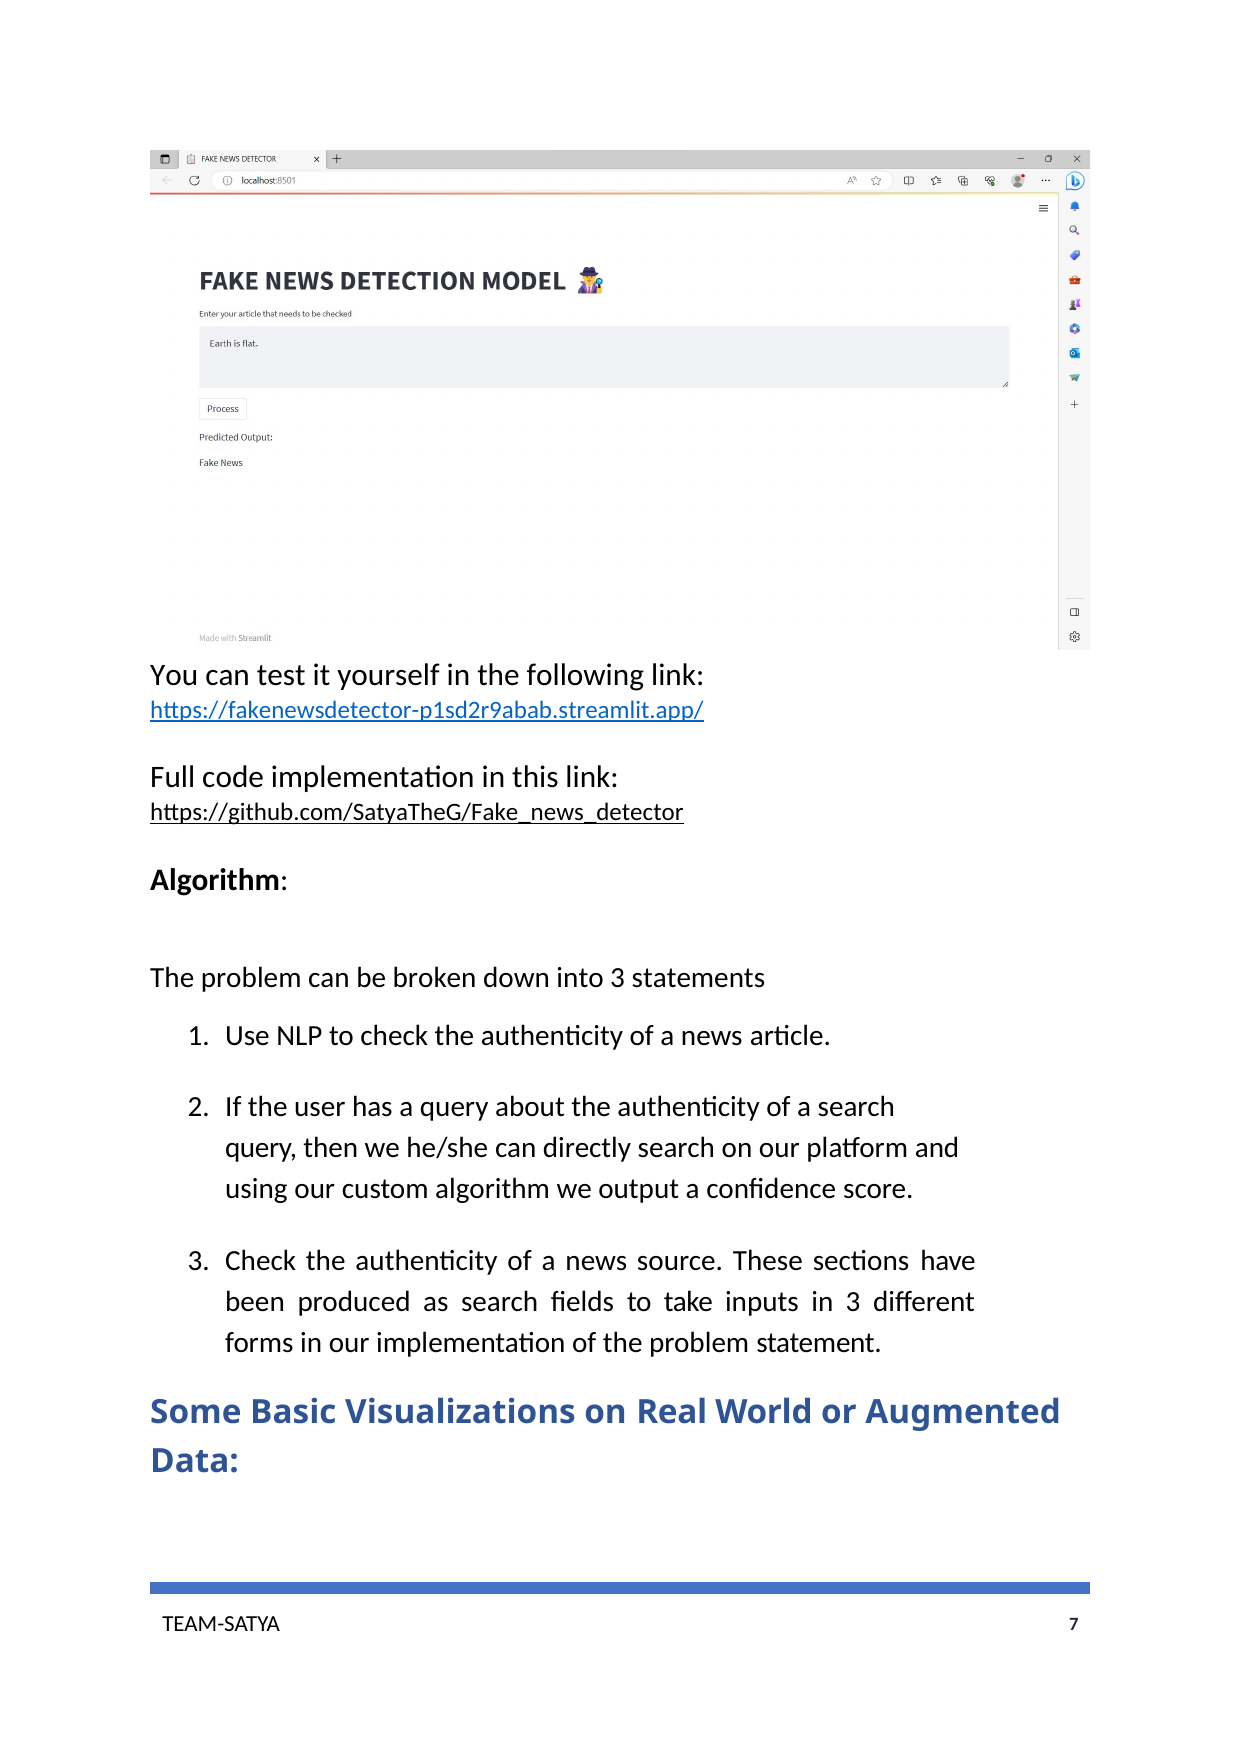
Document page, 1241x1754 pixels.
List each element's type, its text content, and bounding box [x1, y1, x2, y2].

text You can test it yourself in the following link: [150, 655, 1090, 693]
text Algorithm: [150, 860, 1090, 898]
list Check the authenticity of a news source. These sections have been produced as search fields to take inputs in 3 different forms in our implementation of the problem statement. [187, 1242, 975, 1359]
subtitle Some Basic Visualizations on Real World or Augmented Data: [150, 1387, 1090, 1482]
text Full code implementation in this link: [150, 757, 1090, 796]
list If the user has a query about the authenticity of a search query, then we he/she can directly search on our platform and using our custom algorithm we output a confidence score. [187, 1088, 964, 1238]
list Use NLP to check the authenticity of a news article. [187, 1017, 1090, 1052]
picture [150, 150, 1091, 650]
text https://github.com/SatyaTheG/Fake_news_detector [150, 797, 1090, 827]
text https://fakenewsdetector-p1sd2r9abab.streamlit.app/ [150, 694, 1090, 725]
text The problem can be broken down into 3 statements [150, 959, 1090, 994]
